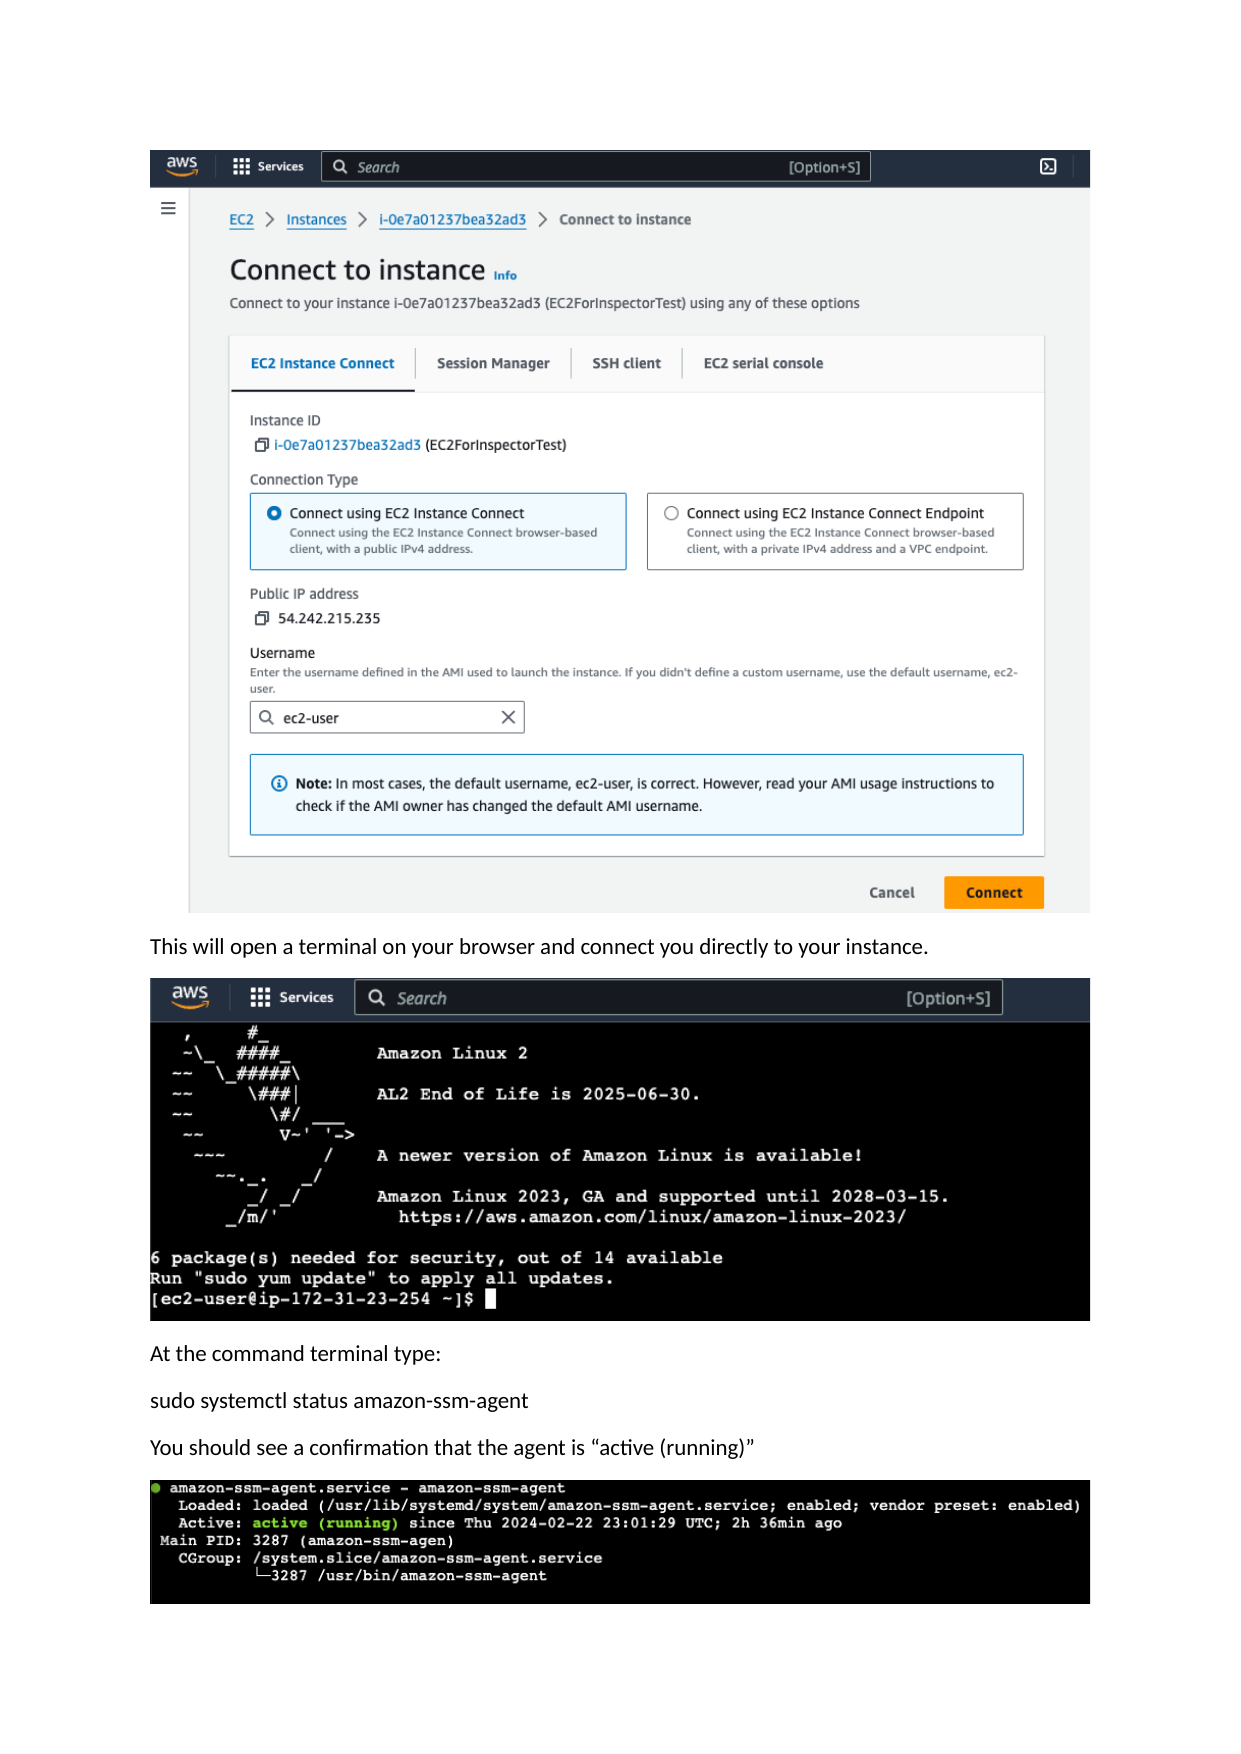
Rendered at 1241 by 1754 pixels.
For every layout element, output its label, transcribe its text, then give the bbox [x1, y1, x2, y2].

picture [150, 1480, 1091, 1604]
text You should see a confirmation that the agent is “active (running)” [150, 1433, 1090, 1461]
text At the command terminal type: [150, 1339, 1090, 1368]
picture [150, 150, 1091, 913]
text This will open a terminal on your browser and connect you directly to your instance. [150, 932, 1090, 960]
text sudo systemctl status amazon-ssm-agent [150, 1386, 1090, 1414]
picture [150, 978, 1091, 1321]
